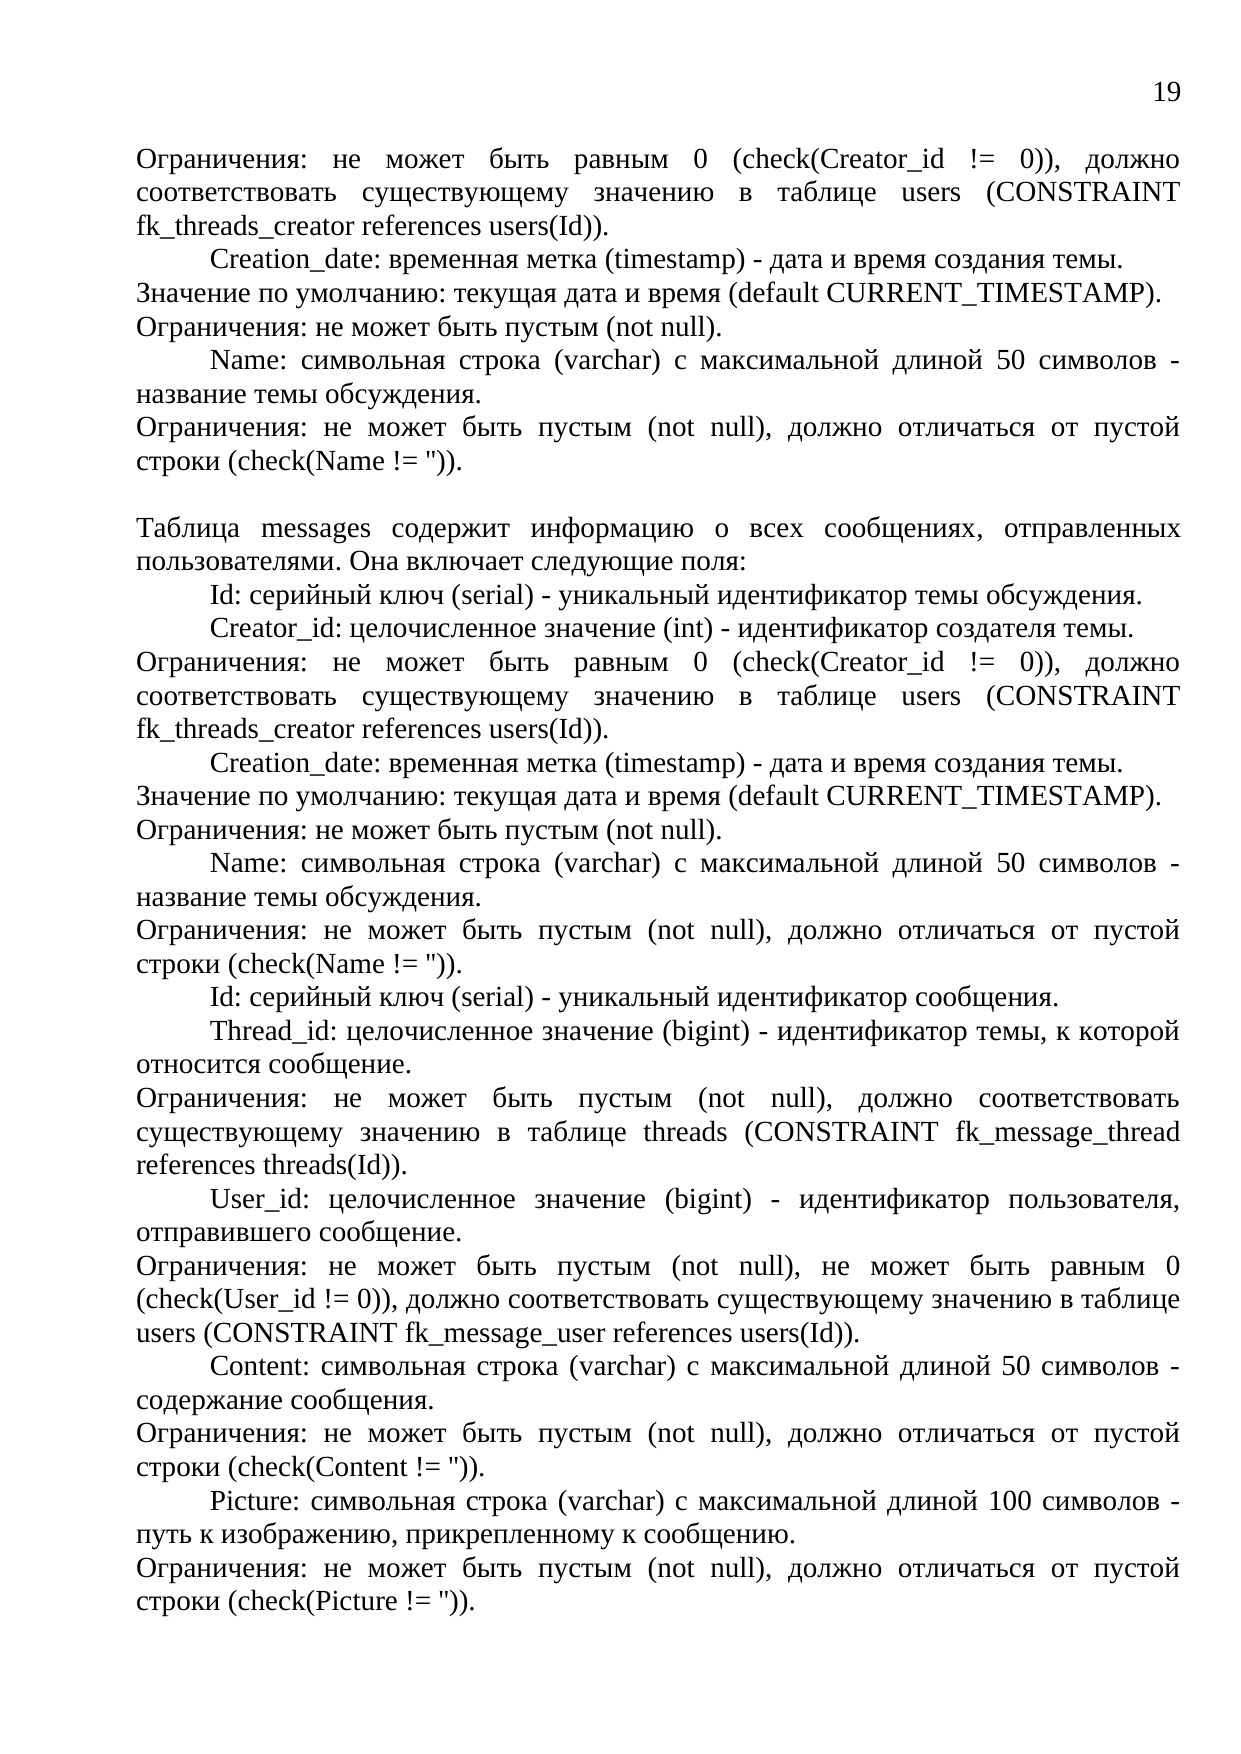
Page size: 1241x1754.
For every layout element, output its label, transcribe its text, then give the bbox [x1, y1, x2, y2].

text Picture: символьная строка (varchar) с максимальной длиной 100 символов - путь к изображению, прикрепленному к сообщению. [136, 1483, 1181, 1550]
text Таблица messages содержит информацию о всех сообщениях, отправленных пользователями. Она включает следующие поля: [136, 510, 1181, 577]
text Content: символьная строка (varchar) с максимальной длиной 50 символов - содержание сообщения. [136, 1348, 1181, 1416]
text Creation_date: временная метка (timestamp) - дата и время создания темы. [136, 242, 1181, 275]
text Id: серийный ключ (serial) - уникальный идентификатор темы обсуждения. [136, 577, 1181, 611]
text Creation_date: временная метка (timestamp) - дата и время создания темы. [136, 745, 1181, 778]
text Thread_id: целочисленное значение (bigint) - идентификатор темы, к которой относится сообщение. [136, 1013, 1181, 1080]
text Creator_id: целочисленное значение (int) - идентификатор создателя темы. [136, 611, 1181, 644]
text Ограничения: не может быть пустым (not null), должно отличаться от пустой строки (check(Content != '')). [136, 1416, 1181, 1483]
text Ограничения: не может быть пустым (not null), должно соответствовать существующему значению в таблице threads (CONSTRAINT fk_message_thread references threads(Id)). [136, 1080, 1181, 1181]
text Ограничения: не может быть пустым (not null). [136, 309, 1181, 342]
text Ограничения: не может быть равным 0 (check(Creator_id != 0)), должно соответствовать существующему значению в таблице users (CONSTRAINT fk_threads_creator references users(Id)). [136, 644, 1181, 745]
text Ограничения: не может быть пустым (not null), должно отличаться от пустой строки (check(Picture != '')). [136, 1550, 1181, 1617]
text Name: символьная строка (varchar) с максимальной длиной 50 символов - название темы обсуждения. [136, 342, 1181, 409]
text Name: символьная строка (varchar) с максимальной длиной 50 символов - название темы обсуждения. [136, 845, 1181, 912]
text User_id: целочисленное значение (bigint) - идентификатор пользователя, отправившего сообщение. [136, 1181, 1181, 1248]
text Значение по умолчанию: текущая дата и время (default CURRENT_TIMESTAMP). [136, 275, 1181, 309]
text Ограничения: не может быть равным 0 (check(Creator_id != 0)), должно соответствовать существующему значению в таблице users (CONSTRAINT fk_threads_creator references users(Id)). [136, 141, 1181, 242]
text Id: серийный ключ (serial) - уникальный идентификатор сообщения. [136, 979, 1181, 1013]
text Значение по умолчанию: текущая дата и время (default CURRENT_TIMESTAMP). [136, 778, 1181, 812]
text Ограничения: не может быть пустым (not null), должно отличаться от пустой строки (check(Name != '')). [136, 912, 1181, 979]
text Ограничения: не может быть пустым (not null), не может быть равным 0 (check(User_id != 0)), должно соответствовать существующему значению в таблице users (CONSTRAINT fk_message_user references users(Id)). [136, 1248, 1181, 1348]
text Ограничения: не может быть пустым (not null), должно отличаться от пустой строки (check(Name != '')). [136, 409, 1181, 476]
text Ограничения: не может быть пустым (not null). [136, 812, 1181, 845]
